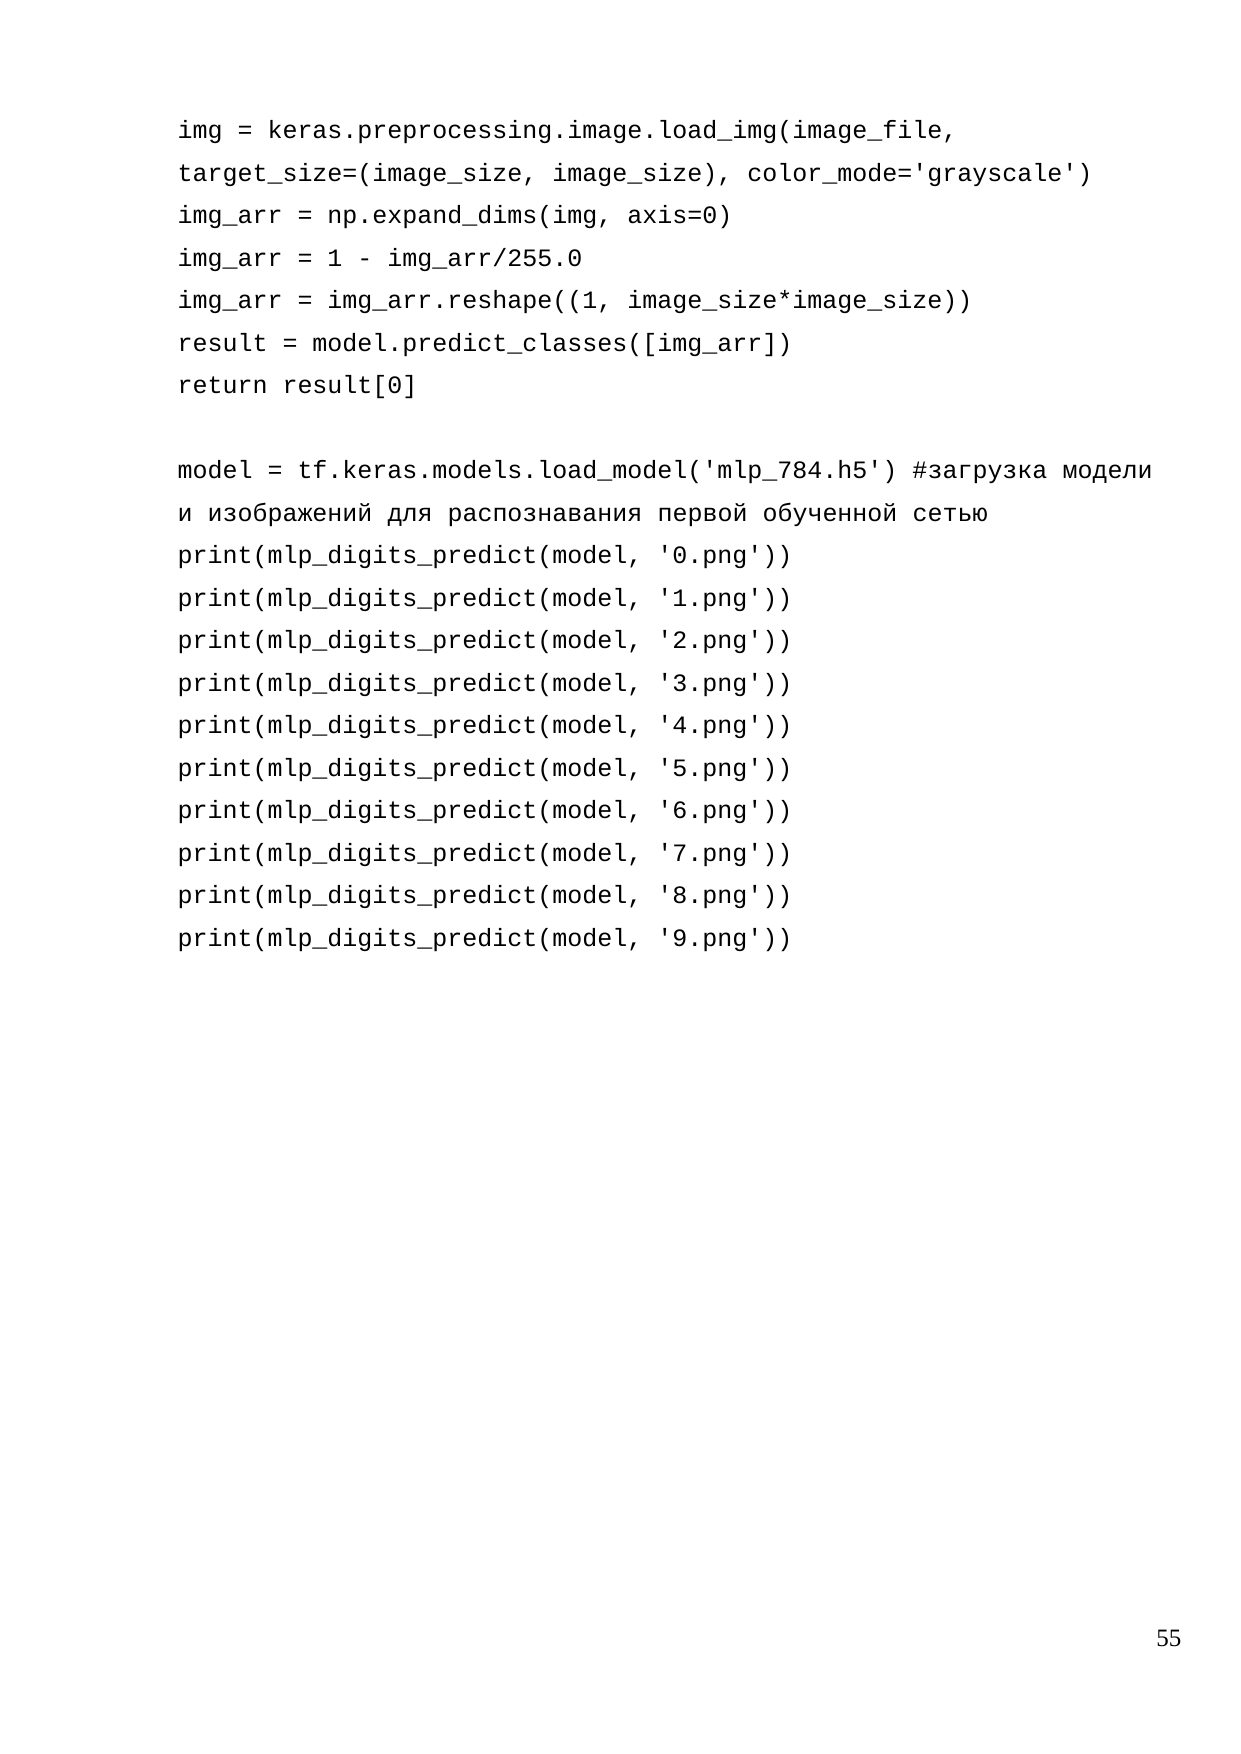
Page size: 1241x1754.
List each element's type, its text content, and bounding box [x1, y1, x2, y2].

text print(mlp_digits_predict(model, '6.png')) [177, 798, 1181, 826]
text print(mlp_digits_predict(model, '9.png')) [177, 926, 1181, 954]
text print(mlp_digits_predict(model, '1.png')) [177, 586, 1181, 614]
text result = model.predict_classes([img_arr]) [177, 331, 1181, 359]
text print(mlp_digits_predict(model, '5.png')) [177, 756, 1181, 784]
text model = tf.keras.models.load_model('mlp_784.h5') #загрузка модели и изображений для распознавания первой обученной сетью [177, 458, 1181, 529]
text img_arr = 1 - img_arr/255.0 [177, 246, 1181, 274]
text img_arr = np.expand_dims(img, axis=0) [177, 203, 1181, 231]
text print(mlp_digits_predict(model, '8.png')) [177, 883, 1181, 911]
text img = keras.preprocessing.image.load_img(image_file, target_size=(image_size, image_size), color_mode='grayscale') [177, 118, 1181, 189]
text return result[0] [177, 373, 1181, 401]
text print(mlp_digits_predict(model, '7.png')) [177, 841, 1181, 869]
text print(mlp_digits_predict(model, '0.png')) [177, 543, 1181, 571]
text print(mlp_digits_predict(model, '4.png')) [177, 713, 1181, 741]
text print(mlp_digits_predict(model, '2.png')) [177, 628, 1181, 656]
text img_arr = img_arr.reshape((1, image_size*image_size)) [177, 288, 1181, 316]
text print(mlp_digits_predict(model, '3.png')) [177, 671, 1181, 699]
